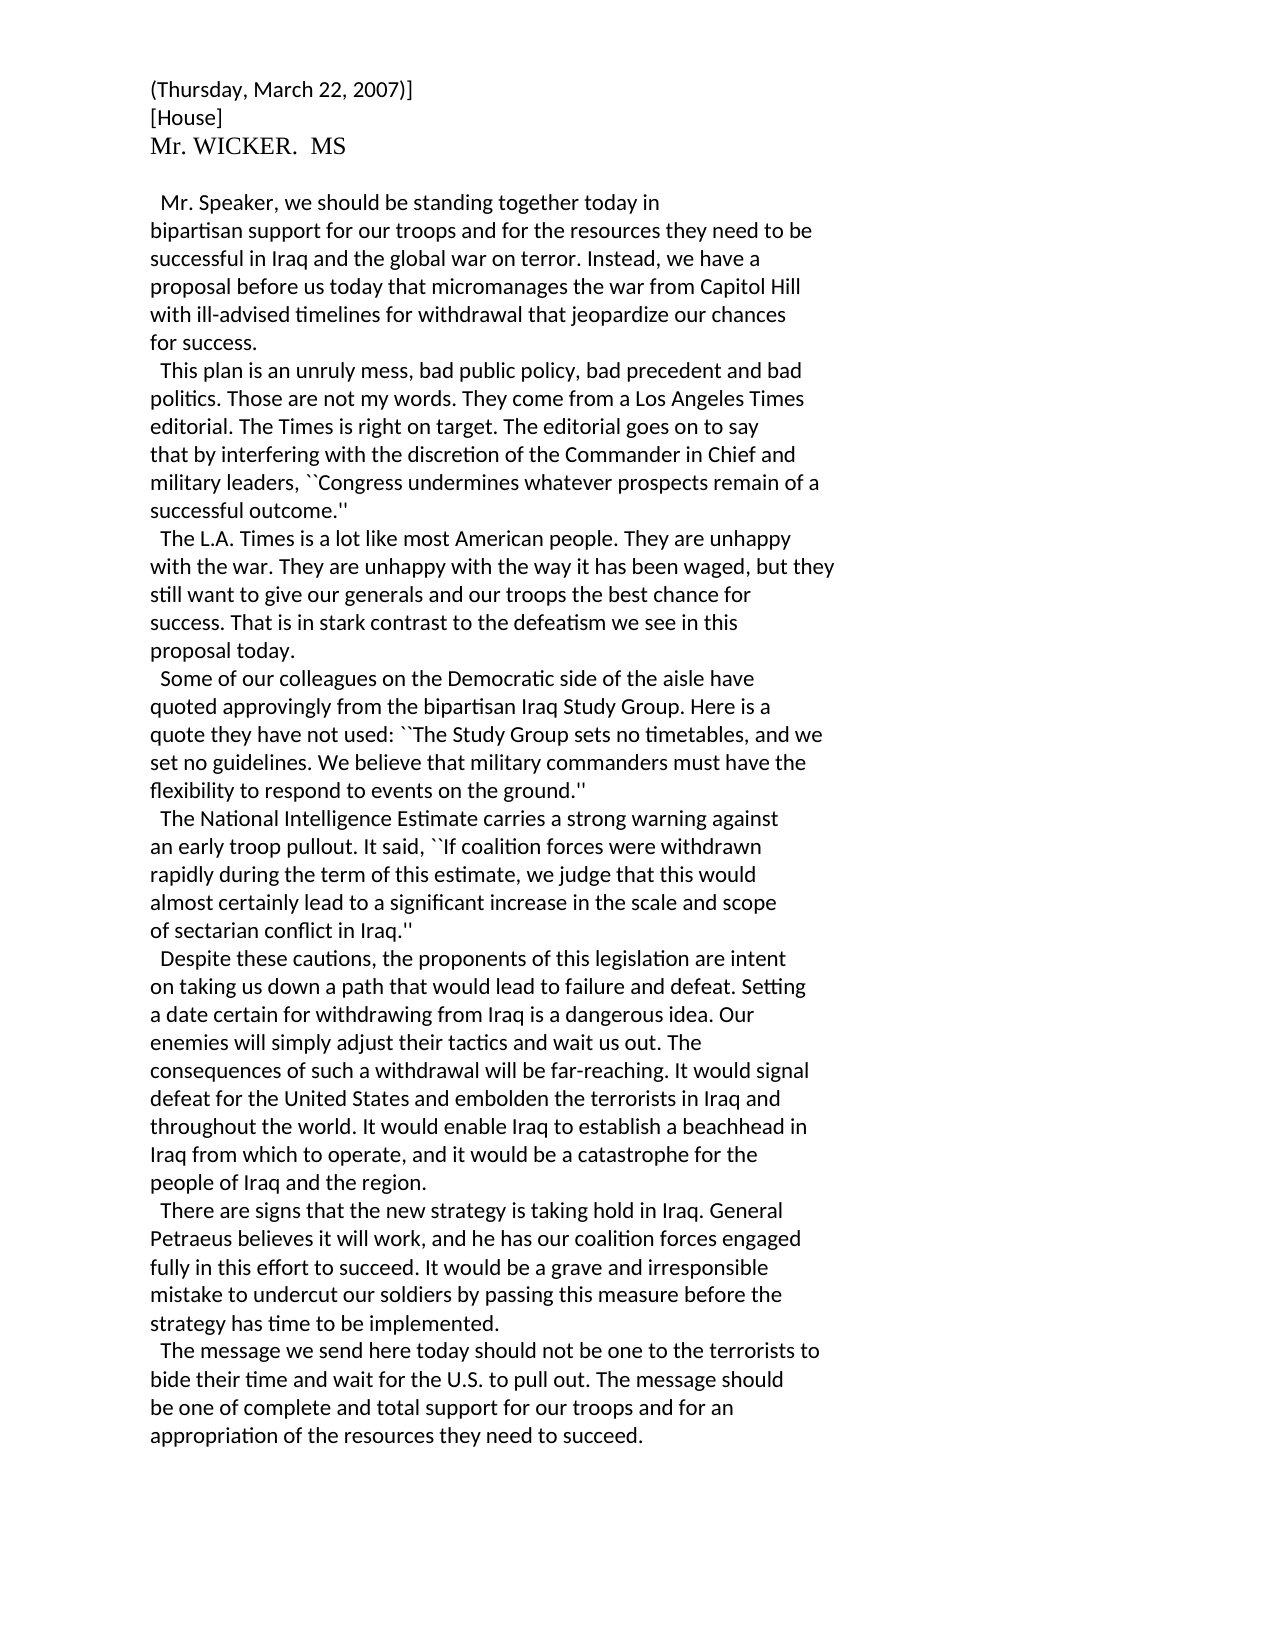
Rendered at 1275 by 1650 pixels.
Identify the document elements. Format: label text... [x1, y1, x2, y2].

text mistake to undercut our soldiers by passing this measure before the [150, 1281, 1125, 1309]
text that by interfering with the discretion of the Commander in Chief and [150, 440, 1125, 468]
text This plan is an unruly mess, bad public policy, bad precedent and bad [150, 356, 1125, 384]
text successful outcome.'' [150, 496, 1125, 524]
text The message we send here today should not be one to the terrorists to [150, 1337, 1125, 1365]
text with the war. They are unhappy with the way it has been waged, but they [150, 552, 1125, 580]
text quoted approvingly from the bipartisan Iraq Study Group. Here is a [150, 692, 1125, 720]
text Despite these cautions, the proponents of this legislation are intent [150, 944, 1125, 972]
text with ill-advised timelines for withdrawal that jeopardize our chances [150, 300, 1125, 328]
text a date certain for withdrawing from Iraq is a dangerous idea. Our [150, 1000, 1125, 1028]
text bide their time and wait for the U.S. to pull out. The message should [150, 1365, 1125, 1393]
text people of Iraq and the region. [150, 1168, 1125, 1197]
text proposal before us today that micromanages the war from Capitol Hill [150, 272, 1125, 300]
text throughout the world. It would enable Iraq to establish a beachhead in [150, 1112, 1125, 1141]
text flexibility to respond to events on the ground.'' [150, 776, 1125, 804]
text enemies will simply adjust their tactics and wait us out. The [150, 1028, 1125, 1056]
text still want to give our generals and our troops the best chance for [150, 580, 1125, 608]
text Petraeus believes it will work, and he has our coalition forces engaged [150, 1224, 1125, 1253]
text be one of complete and total support for our troops and for an [150, 1393, 1125, 1421]
text Some of our colleagues on the Democratic side of the aisle have [150, 664, 1125, 692]
text almost certainly lead to a significant increase in the scale and scope [150, 888, 1125, 916]
text bipartisan support for our troops and for the resources they need to be [150, 216, 1125, 244]
text an early troop pullout. It said, ``If coalition forces were withdrawn [150, 832, 1125, 860]
text Mr. Speaker, we should be standing together today in [150, 188, 1125, 216]
text successful in Iraq and the global war on terror. Instead, we have a [150, 244, 1125, 272]
text set no guidelines. We believe that military commanders must have the [150, 748, 1125, 776]
text The L.A. Times is a lot like most American people. They are unhappy [150, 524, 1125, 552]
text There are signs that the new strategy is taking hold in Iraq. General [150, 1197, 1125, 1224]
text The National Intelligence Estimate carries a strong warning against [150, 804, 1125, 832]
text of sectarian conflict in Iraq.'' [150, 916, 1125, 944]
text politics. Those are not my words. They come from a Los Angeles Times [150, 384, 1125, 412]
text defeat for the United States and embolden the terrorists in Iraq and [150, 1084, 1125, 1112]
text proposal today. [150, 636, 1125, 664]
text success. That is in stark contrast to the defeatism we see in this [150, 608, 1125, 636]
text rapidly during the term of this estimate, we judge that this would [150, 860, 1125, 888]
text Iraq from which to operate, and it would be a catastrophe for the [150, 1141, 1125, 1168]
text consequences of such a withdrawal will be far-reaching. It would signal [150, 1056, 1125, 1084]
text military leaders, ``Congress undermines whatever prospects remain of a [150, 468, 1125, 496]
text on taking us down a path that would lead to failure and defeat. Setting [150, 972, 1125, 1000]
text appropriation of the resources they need to succeed. [150, 1421, 1125, 1449]
text for success. [150, 328, 1125, 356]
text editorial. The Times is right on target. The editorial goes on to say [150, 412, 1125, 440]
text fully in this effort to succeed. It would be a grave and irresponsible [150, 1253, 1125, 1281]
text quote they have not used: ``The Study Group sets no timetables, and we [150, 720, 1125, 748]
text strategy has time to be implemented. [150, 1309, 1125, 1337]
